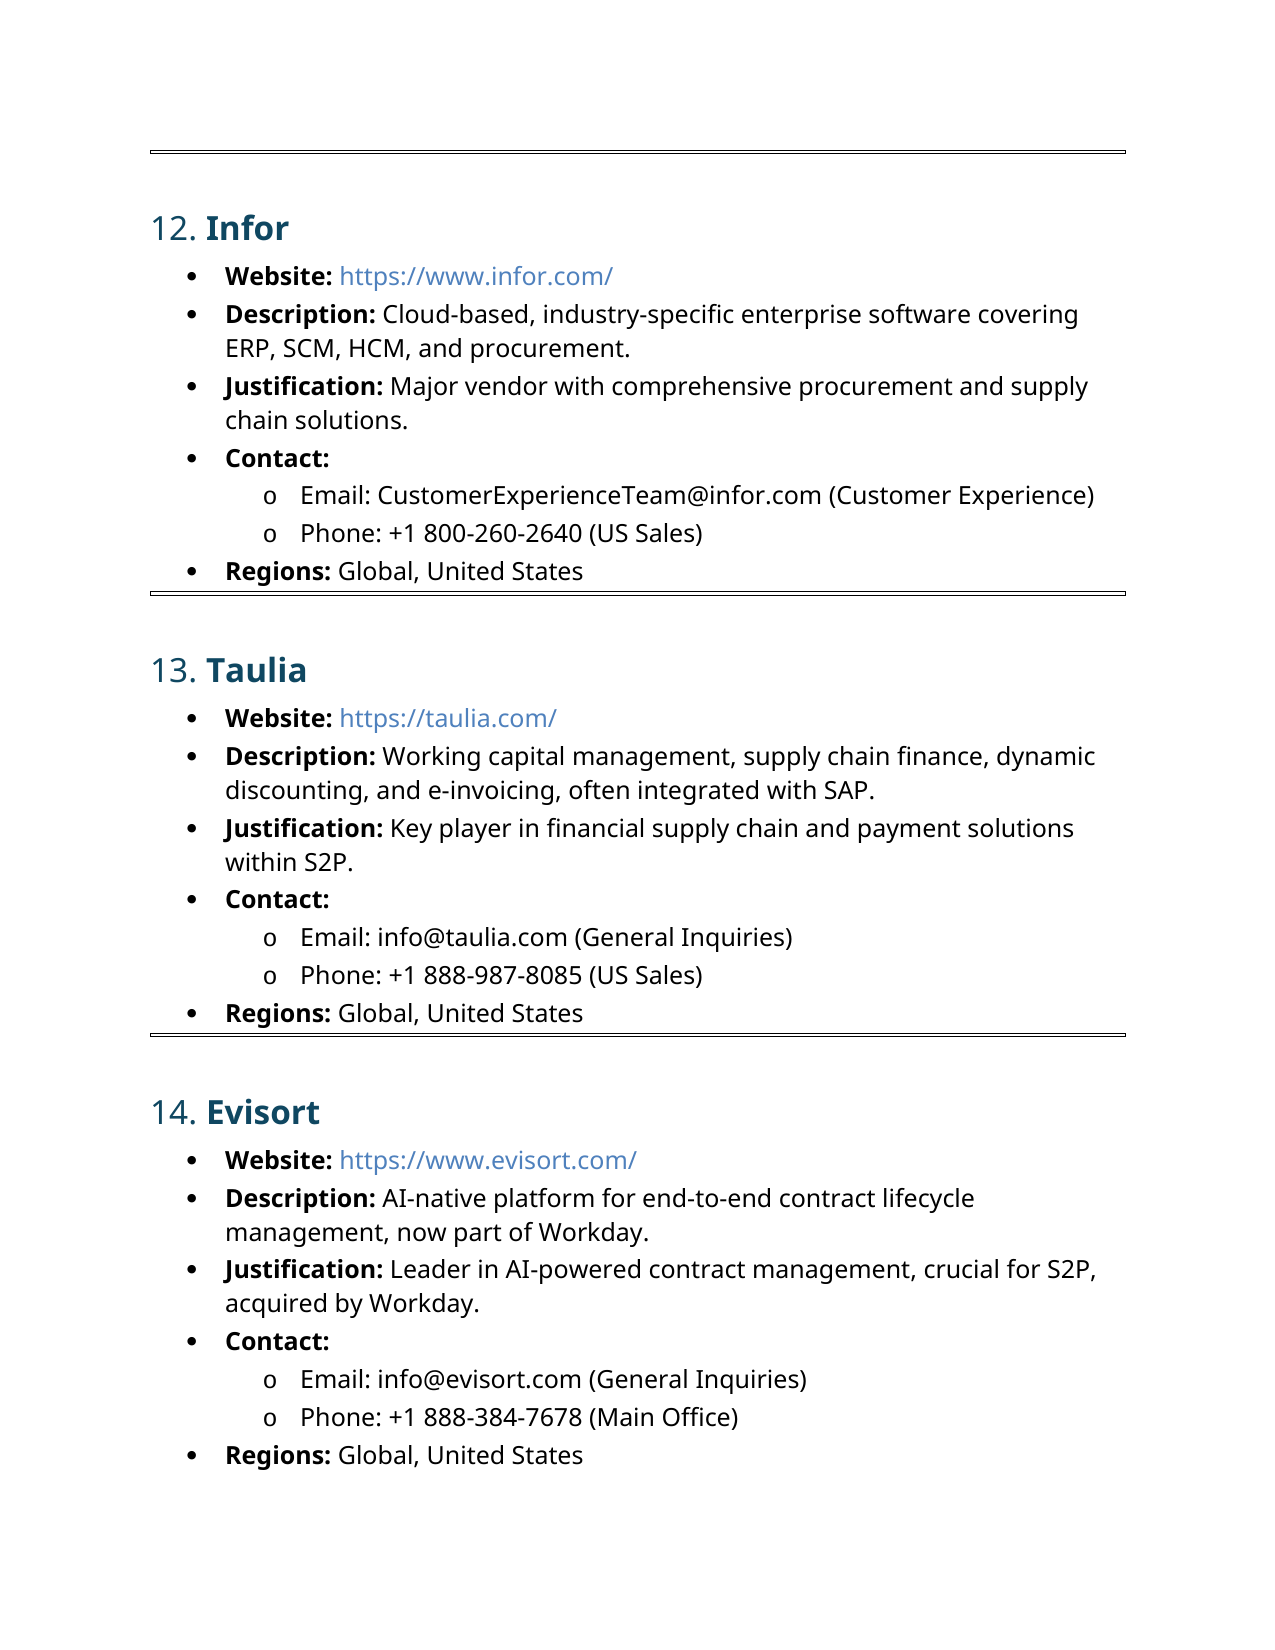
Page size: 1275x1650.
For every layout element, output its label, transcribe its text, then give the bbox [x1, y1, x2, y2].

list Justification: Leader in AI-powered contract management, crucial for S2P, acquired by Workday. [187, 1252, 1125, 1320]
list Email: info@taulia.com (General Inquiries) [262, 920, 1125, 954]
list Website: https://www.infor.com/ [187, 259, 1125, 293]
list Description: AI-native platform for end-to-end contract lifecycle management, now part of Workday. [187, 1180, 1125, 1248]
subtitle 12. Infor [150, 205, 1125, 250]
list Justification: Key player in financial supply chain and payment solutions within S2P. [187, 810, 1125, 878]
list Justification: Major vendor with comprehensive procurement and supply chain solutions. [187, 368, 1125, 436]
list Regions: Global, United States [187, 1438, 1125, 1472]
subtitle 14. Evisort [150, 1089, 1125, 1134]
list Email: CustomerExperienceTeam@infor.com (Customer Experience) [262, 478, 1125, 512]
subtitle 13. Taulia [150, 647, 1125, 692]
list Phone: +1 888-384-7678 (Main Office) [262, 1400, 1125, 1434]
list Regions: Global, United States [187, 996, 1125, 1030]
list Description: Working capital management, supply chain finance, dynamic discounting, and e-invoicing, often integrated with SAP. [187, 738, 1125, 806]
list Description: Cloud-based, industry-specific enterprise software covering ERP, SCM, HCM, and procurement. [187, 296, 1125, 364]
list Contact: [187, 1324, 1125, 1358]
list Regions: Global, United States [187, 554, 1125, 588]
list Website: https://www.evisort.com/ [187, 1142, 1125, 1176]
list Phone: +1 800-260-2640 (US Sales) [262, 516, 1125, 550]
list Email: info@evisort.com (General Inquiries) [262, 1362, 1125, 1396]
list Website: https://taulia.com/ [187, 701, 1125, 734]
list Phone: +1 888-987-8085 (US Sales) [262, 958, 1125, 992]
list Contact: [187, 882, 1125, 916]
list Contact: [187, 440, 1125, 474]
